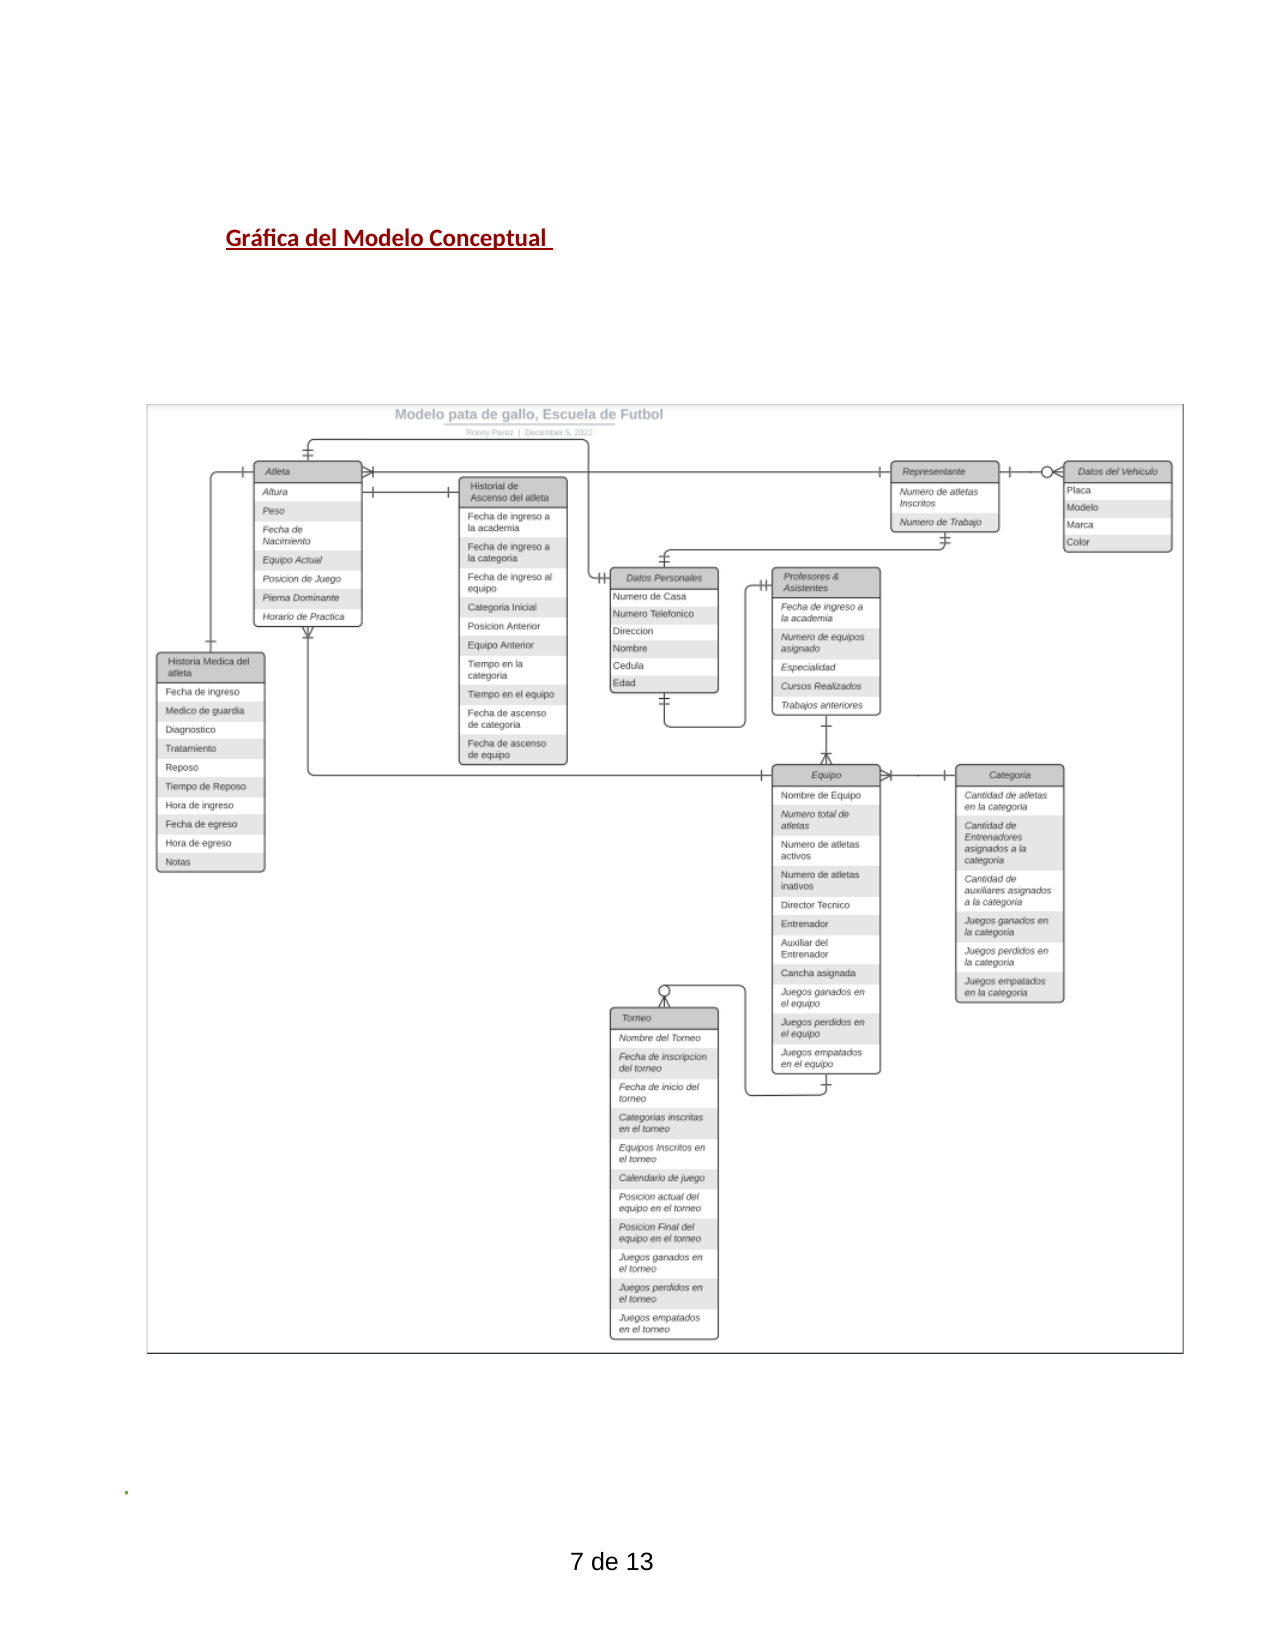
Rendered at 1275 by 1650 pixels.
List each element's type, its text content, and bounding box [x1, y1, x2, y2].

text Gráfica del Modelo Conceptual [226, 222, 1097, 252]
picture [146, 404, 1184, 1354]
